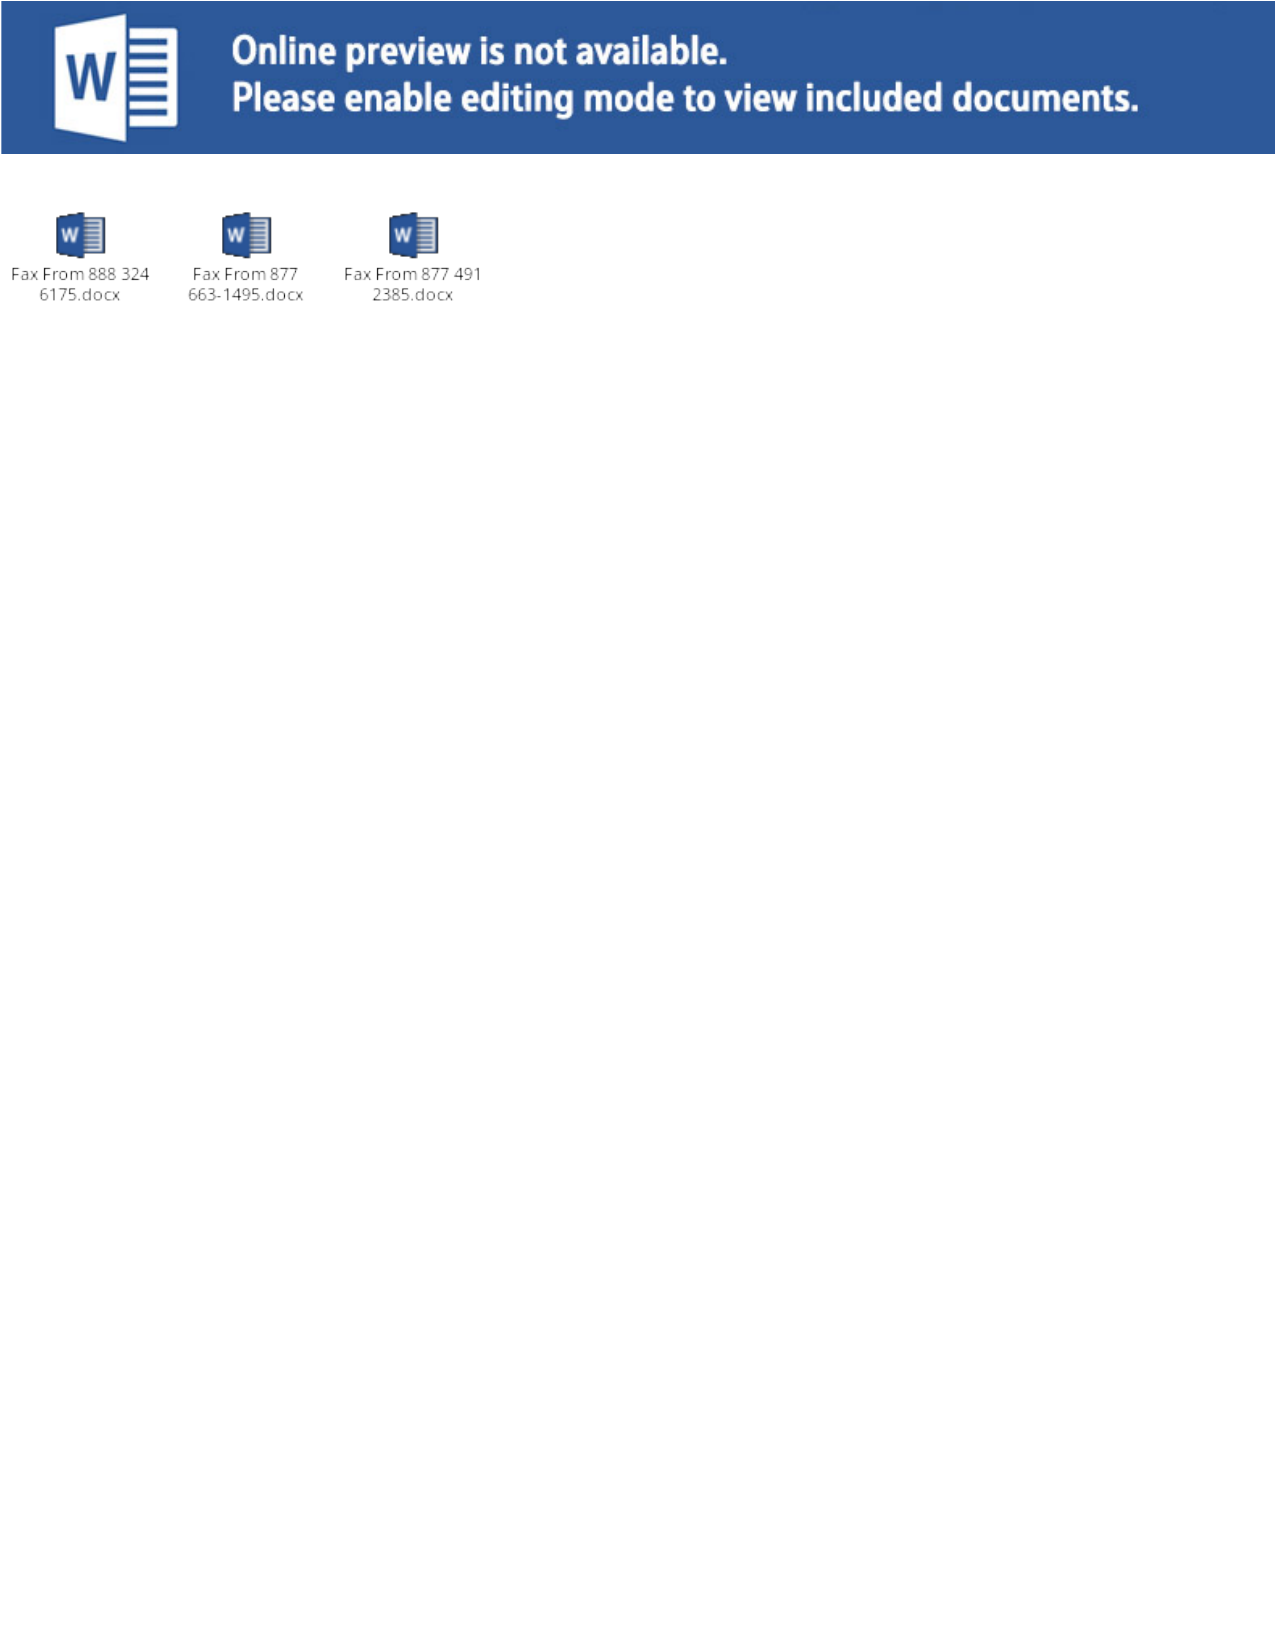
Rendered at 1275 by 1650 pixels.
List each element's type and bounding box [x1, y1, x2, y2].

picture [1, 1, 1275, 154]
